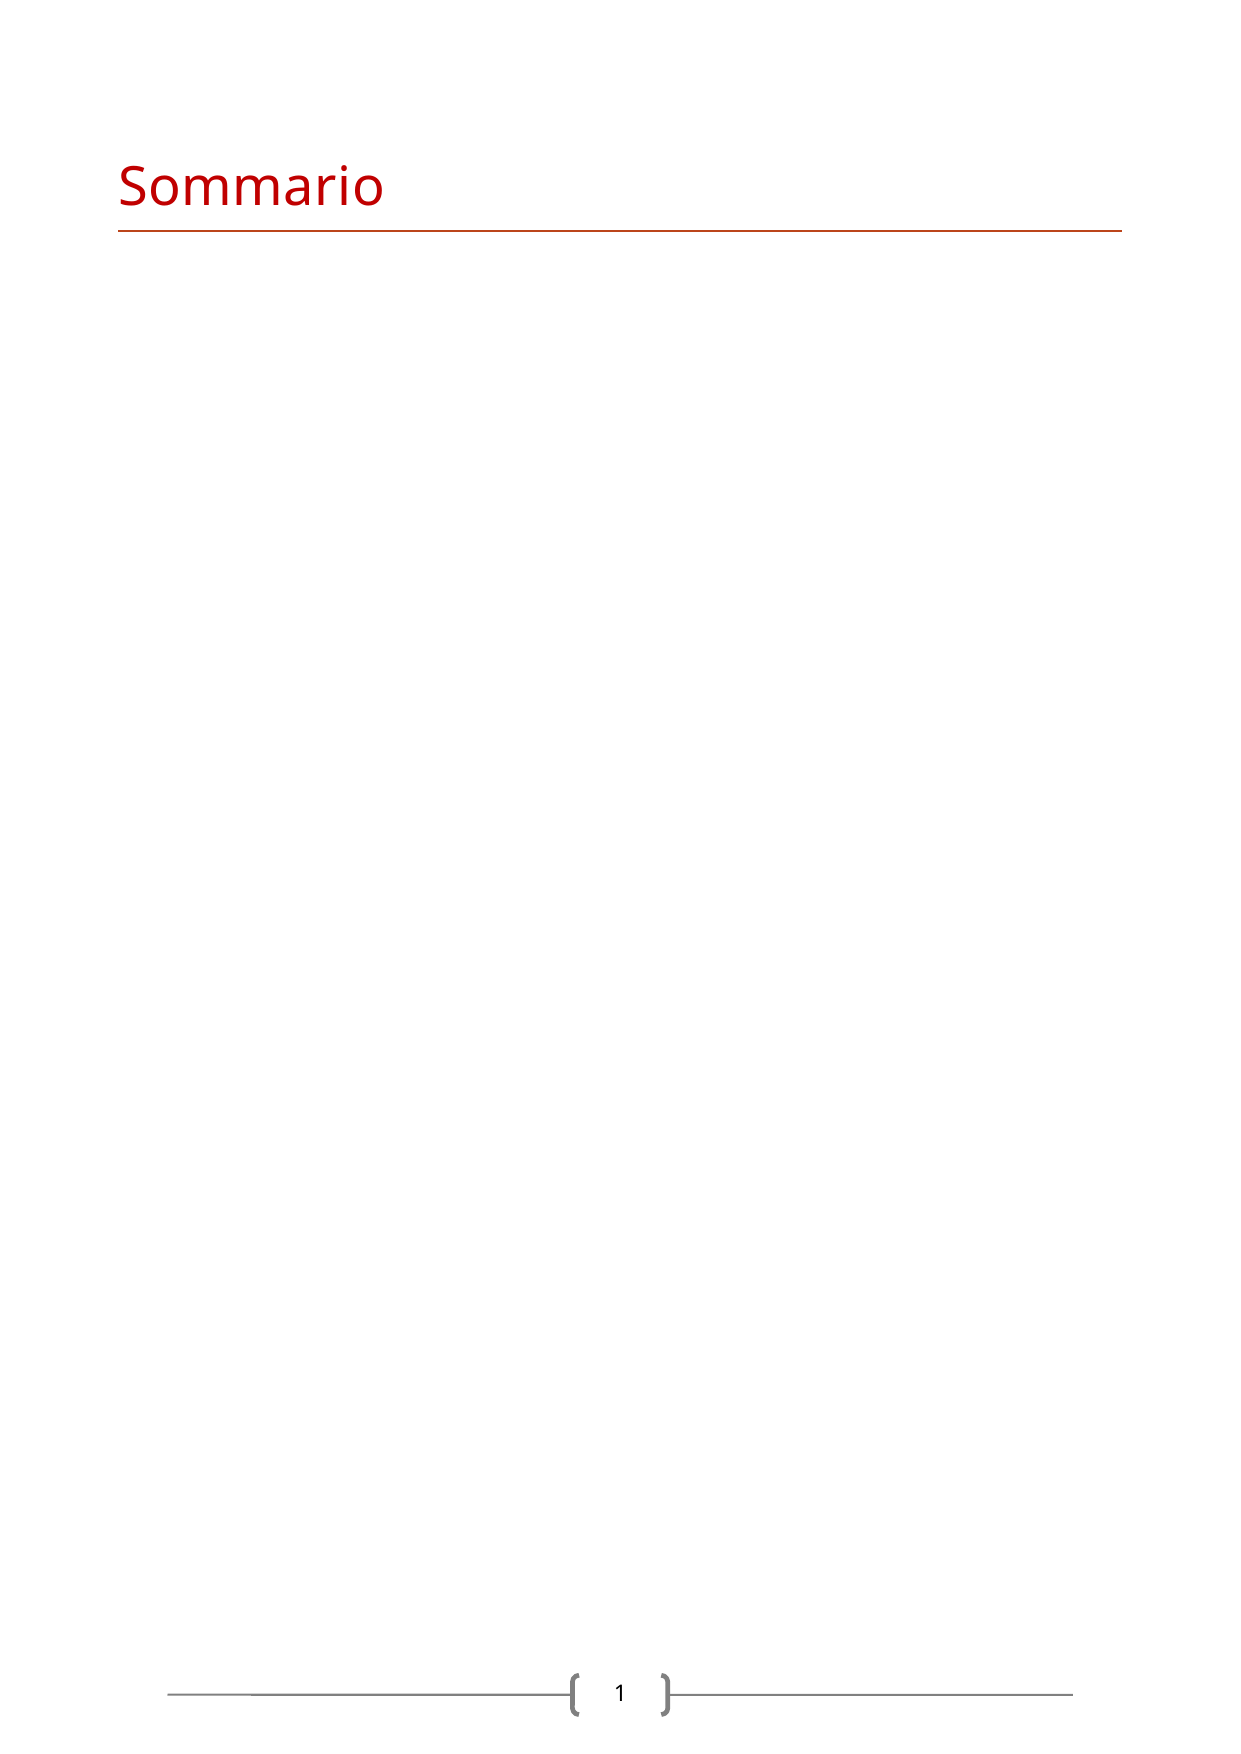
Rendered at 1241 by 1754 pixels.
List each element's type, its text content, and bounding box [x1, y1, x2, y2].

title Sommario [118, 148, 1122, 230]
